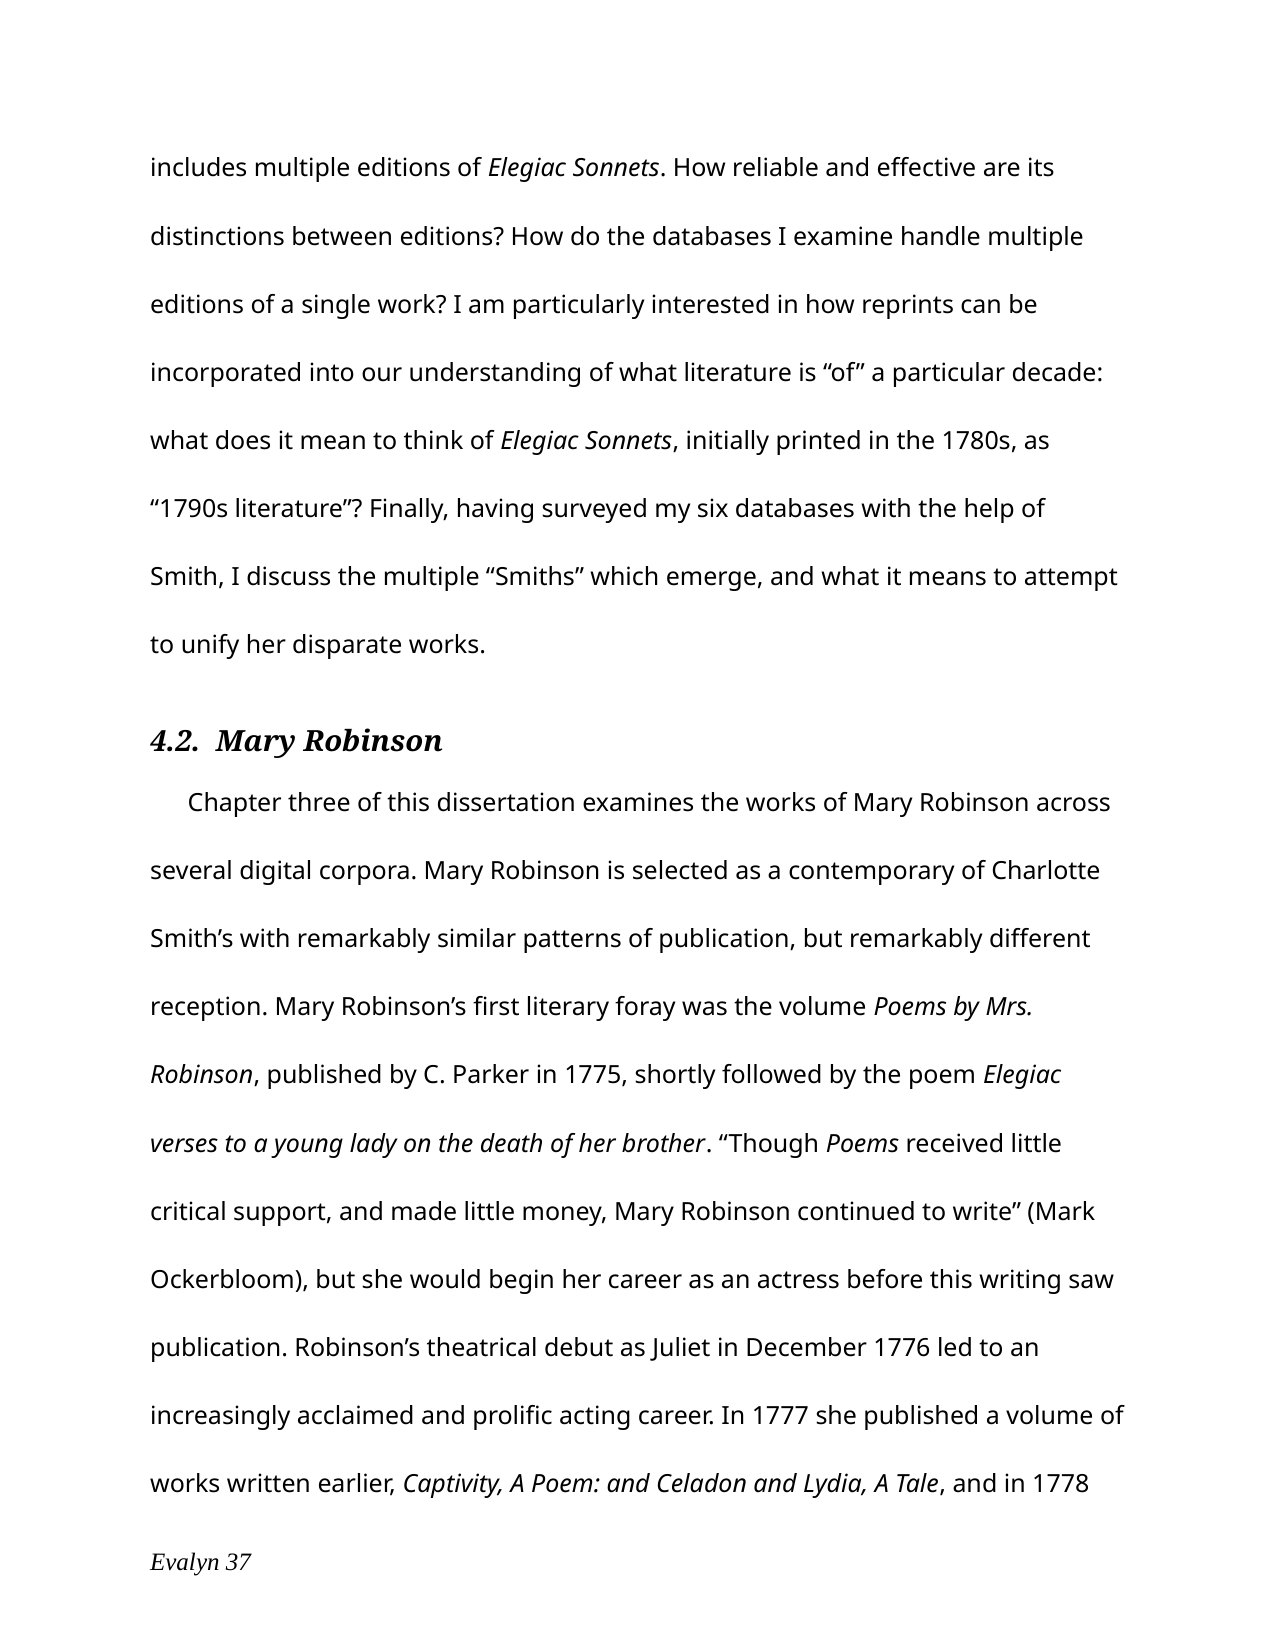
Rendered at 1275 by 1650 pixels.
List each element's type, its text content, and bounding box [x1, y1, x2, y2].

subtitle 4.2. Mary Robinson [150, 720, 1125, 760]
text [150, 150, 1125, 661]
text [150, 785, 1125, 1500]
